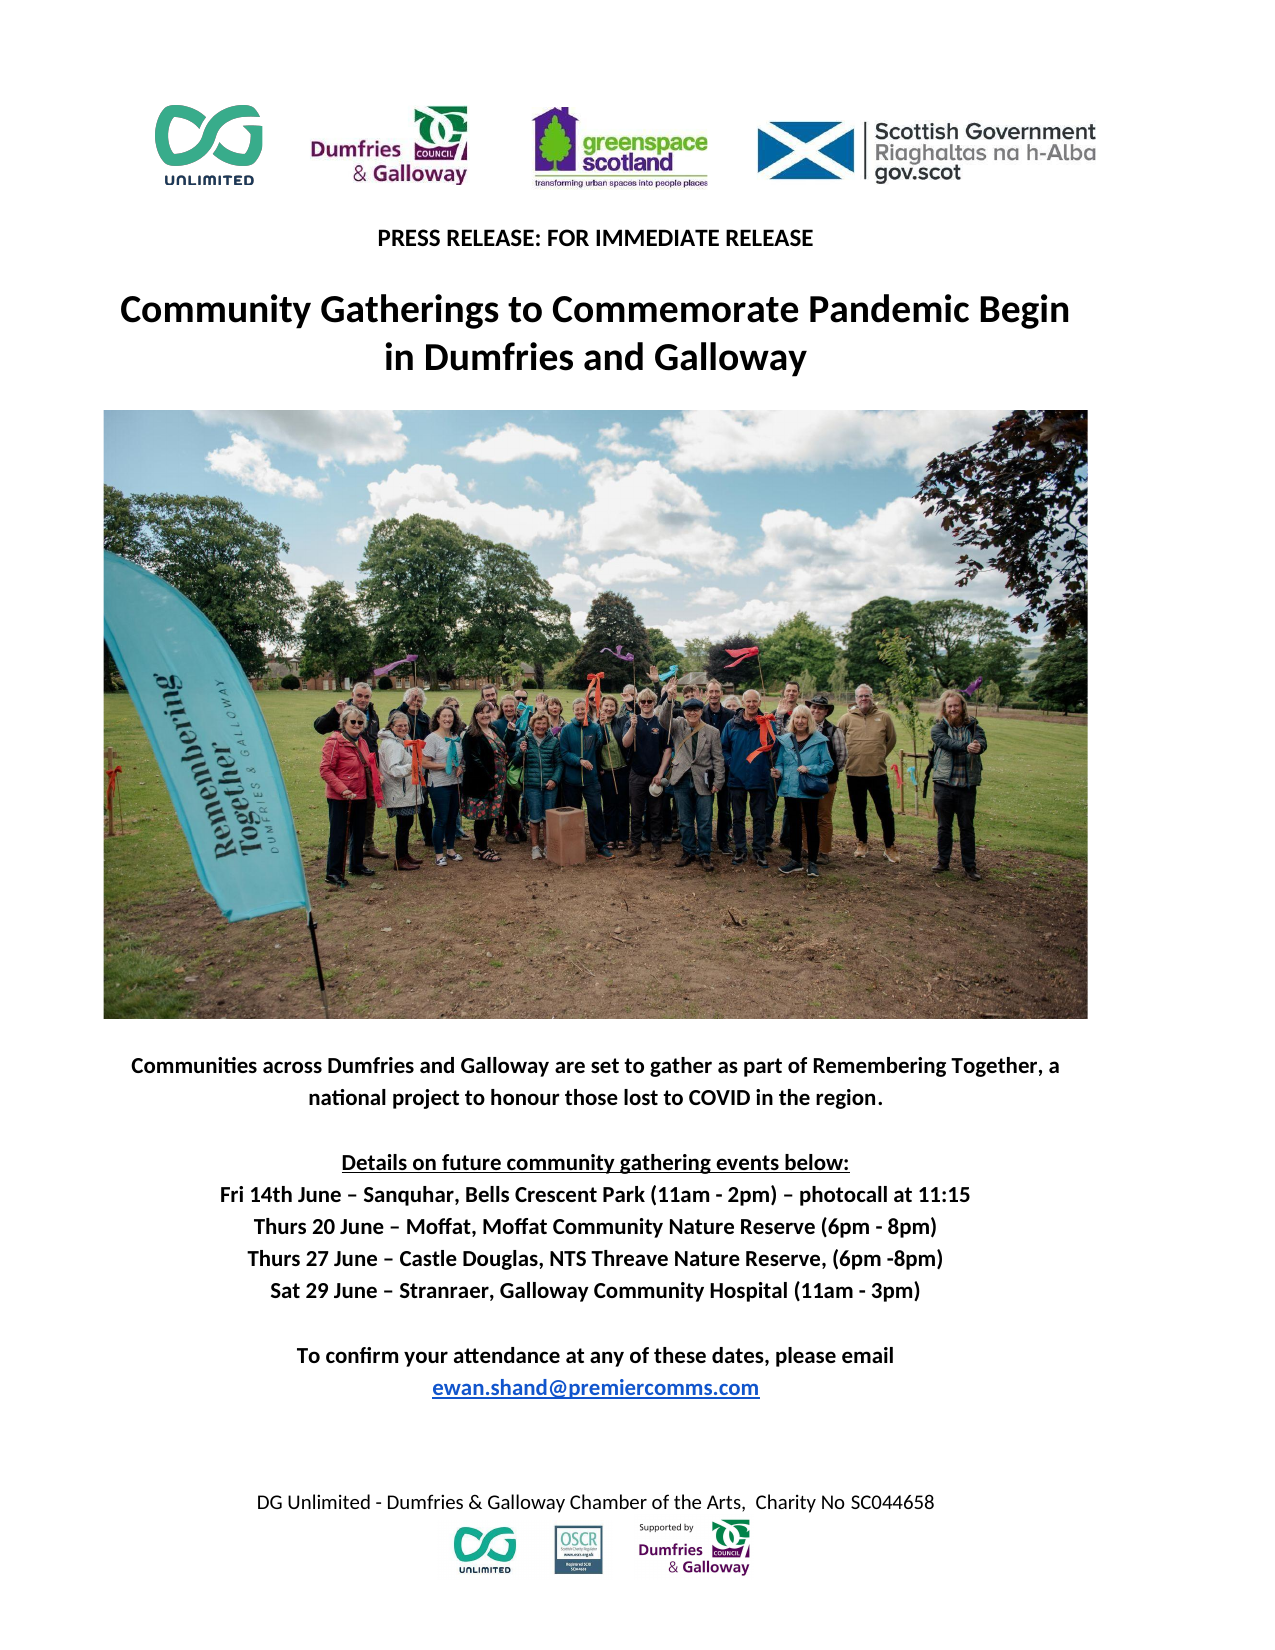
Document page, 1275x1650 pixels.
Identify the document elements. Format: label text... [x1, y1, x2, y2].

text Thurs 20 June – Moffat, Moffat Community Nature Reserve (6pm - 8pm) [103, 1212, 1088, 1240]
picture [436, 1520, 614, 1580]
picture [634, 1514, 755, 1580]
text Details on future community gathering events below: [103, 1148, 1088, 1176]
picture [531, 107, 708, 190]
text Communities across Dumfries and Galloway are set to gather as part of Remembering Together, a national project to honour those lost to COVID in the region. [103, 1051, 1088, 1111]
text Community Gatherings to Commemorate Pandemic Begin in Dumfries and Galloway [103, 283, 1088, 380]
text To confirm your attendance at any of these dates, please email [103, 1341, 1088, 1369]
picture [155, 105, 263, 185]
picture [756, 120, 1097, 185]
picture [103, 410, 1088, 1019]
text PRESS RELEASE: FOR IMMEDIATE RELEASE [103, 222, 1088, 253]
text Thurs 27 June – Castle Douglas, NTS Threave Nature Reserve, (6pm -8pm) [103, 1244, 1088, 1272]
text ewan.shand@premiercomms.com [103, 1373, 1088, 1401]
text Fri 14th June – Sanquhar, Bells Crescent Park (11am - 2pm) – photocall at 11:15 [103, 1180, 1088, 1208]
text Sat 29 June – Stranraer, Galloway Community Hospital (11am - 3pm) [103, 1277, 1088, 1304]
picture [309, 105, 470, 185]
